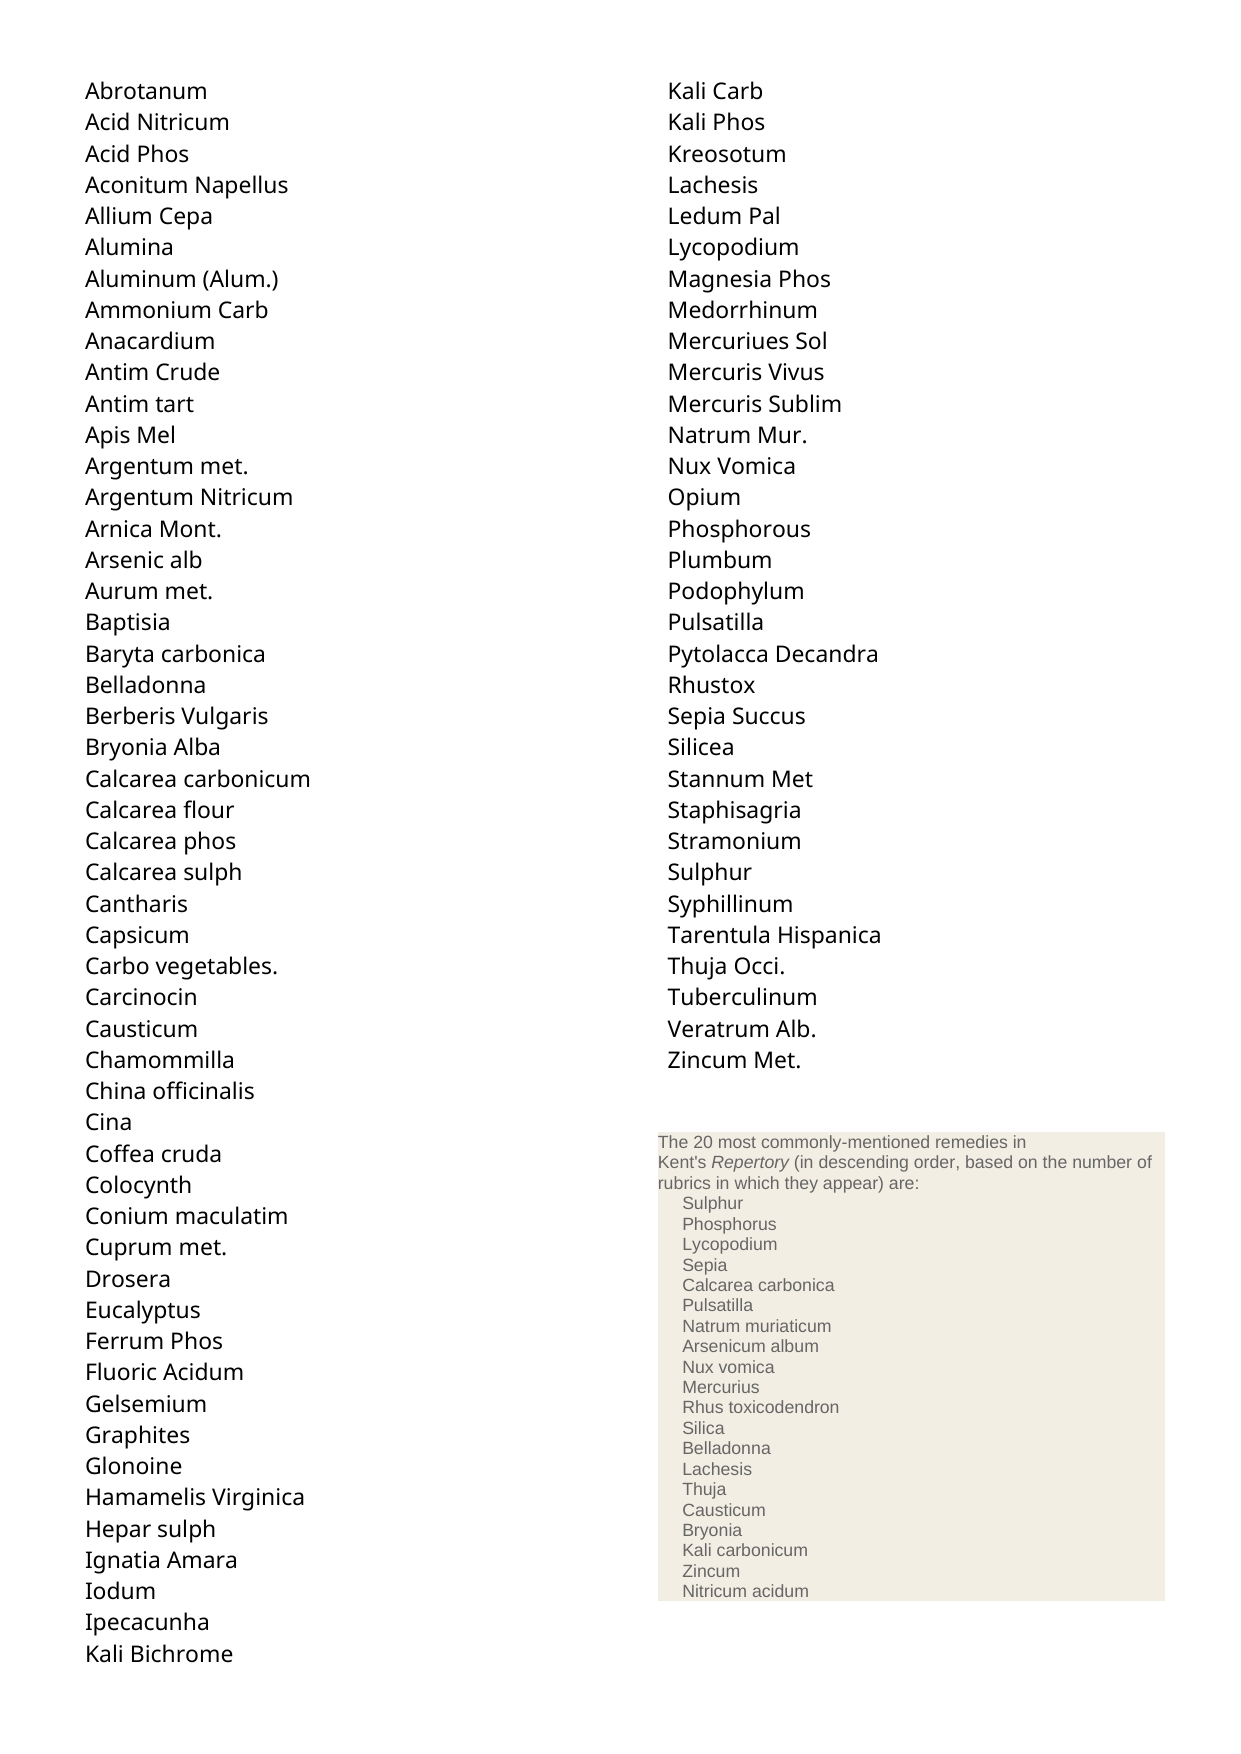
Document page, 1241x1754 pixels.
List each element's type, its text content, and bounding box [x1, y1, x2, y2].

table_cell Cantharis [74, 888, 334, 919]
table_cell Fluoric Acidum [74, 1356, 334, 1387]
table_cell Tuberculinum [656, 981, 917, 1012]
table_cell Capsicum [74, 919, 334, 950]
table_cell Ignatia Amara [74, 1544, 334, 1575]
table_cell Kali Carb [656, 75, 917, 106]
table_cell Colocynth [74, 1169, 334, 1200]
table_cell Veratrum Alb. [656, 1013, 917, 1044]
table_cell Carcinocin [74, 981, 334, 1012]
table_cell Conium maculatim [74, 1200, 334, 1231]
table_cell Kali Phos [656, 106, 917, 137]
table_cell Pytolacca Decandra [656, 638, 917, 669]
table_cell Graphites [74, 1419, 334, 1450]
table_cell Argentum met. [74, 450, 334, 481]
table_cell Antim Crude [74, 356, 334, 387]
table_cell Drosera [74, 1263, 334, 1294]
table_cell Tarentula Hispanica [656, 919, 917, 950]
table_cell Aconitum Napellus [74, 169, 334, 200]
table_cell Ledum Pal [656, 200, 917, 231]
table_cell Calcarea carbonicum [74, 763, 334, 794]
table_cell Nux Vomica [656, 450, 917, 481]
table_cell Causticum [74, 1013, 334, 1044]
table_cell Kreosotum [656, 138, 917, 169]
table_cell Acid Nitricum [74, 106, 334, 137]
table_cell China officinalis [74, 1075, 334, 1106]
table_cell Allium Cepa [74, 200, 334, 231]
table_header Abrotanum [74, 75, 334, 106]
table_cell Carbo vegetables. [74, 950, 334, 981]
table_cell Cuprum met. [74, 1231, 334, 1262]
table_cell Opium [656, 481, 917, 512]
table_cell Coffea cruda [74, 1138, 334, 1169]
table_cell Lachesis [656, 169, 917, 200]
table_cell Apis Mel [74, 419, 334, 450]
table_cell Anacardium [74, 325, 334, 356]
table_cell Phosphorous [656, 513, 917, 544]
table_cell Argentum Nitricum [74, 481, 334, 512]
table_cell Staphisagria [656, 794, 917, 825]
table_cell Silicea [656, 731, 917, 762]
table_cell Antim tart [74, 388, 334, 419]
table_cell Calcarea sulph [74, 856, 334, 887]
table_cell Thuja Occi. [656, 950, 917, 981]
table_cell Ammonium Carb [74, 294, 334, 325]
table_cell Ipecacunha [74, 1606, 334, 1637]
table_cell Kali Bichrome [74, 1638, 334, 1669]
table_cell Stramonium [656, 825, 917, 856]
table_cell Baryta carbonica [74, 638, 334, 669]
table_cell Alumina [74, 231, 334, 262]
table_cell Rhustox [656, 669, 917, 700]
table_cell Mercuris Vivus [656, 356, 917, 387]
table_cell Sulphur [656, 856, 917, 887]
table_cell Eucalyptus [74, 1294, 334, 1325]
table_cell Iodum [74, 1575, 334, 1606]
table_cell Natrum Mur. [656, 419, 917, 450]
table_cell Belladonna [74, 669, 334, 700]
table_cell Sepia Succus [656, 700, 917, 731]
text Sulphur Phosphorus Lycopodium Sepia Calcarea carbonica Pulsatilla Natrum muriaticum Arsenicum album Nux vomica Mercurius Rhus toxicodendron Silica Belladonna Lachesis Thuja Causticum Bryonia Kali carbonicum Zincum Nitricum acidum [658, 1193, 1165, 1601]
table_cell Berberis Vulgaris [74, 700, 334, 731]
table_cell Pulsatilla [656, 606, 917, 637]
table_cell Aurum met. [74, 575, 334, 606]
table_cell Magnesia Phos [656, 263, 917, 294]
table_cell Bryonia Alba [74, 731, 334, 762]
table_cell Medorrhinum [656, 294, 917, 325]
table_cell Arsenic alb [74, 544, 334, 575]
table_cell Syphillinum [656, 888, 917, 919]
table_cell Calcarea phos [74, 825, 334, 856]
table_cell Gelsemium [74, 1388, 334, 1419]
table_cell Mercuris Sublim [656, 388, 917, 419]
table_cell Lycopodium [656, 231, 917, 262]
table_cell Ferrum Phos [74, 1325, 334, 1356]
table_cell Zincum Met. [656, 1044, 917, 1075]
table_cell Baptisia [74, 606, 334, 637]
table_cell Acid Phos [74, 138, 334, 169]
table_cell Stannum Met [656, 763, 917, 794]
table_cell Chamommilla [74, 1044, 334, 1075]
table_cell Hamamelis Virginica [74, 1481, 334, 1512]
text The 20 most commonly-mentioned remedies in Kent's Repertory (in descending order, based on the number of rubrics in which they appear) are: [658, 1132, 1165, 1193]
table_cell Calcarea flour [74, 794, 334, 825]
table_cell Cina [74, 1106, 334, 1137]
table_cell Plumbum [656, 544, 917, 575]
table_cell Hepar sulph [74, 1513, 334, 1544]
table_cell Aluminum (Alum.) [74, 263, 334, 294]
table_cell Mercuriues Sol [656, 325, 917, 356]
table_cell Glonoine [74, 1450, 334, 1481]
table_cell Podophylum [656, 575, 917, 606]
table_cell Arnica Mont. [74, 513, 334, 544]
